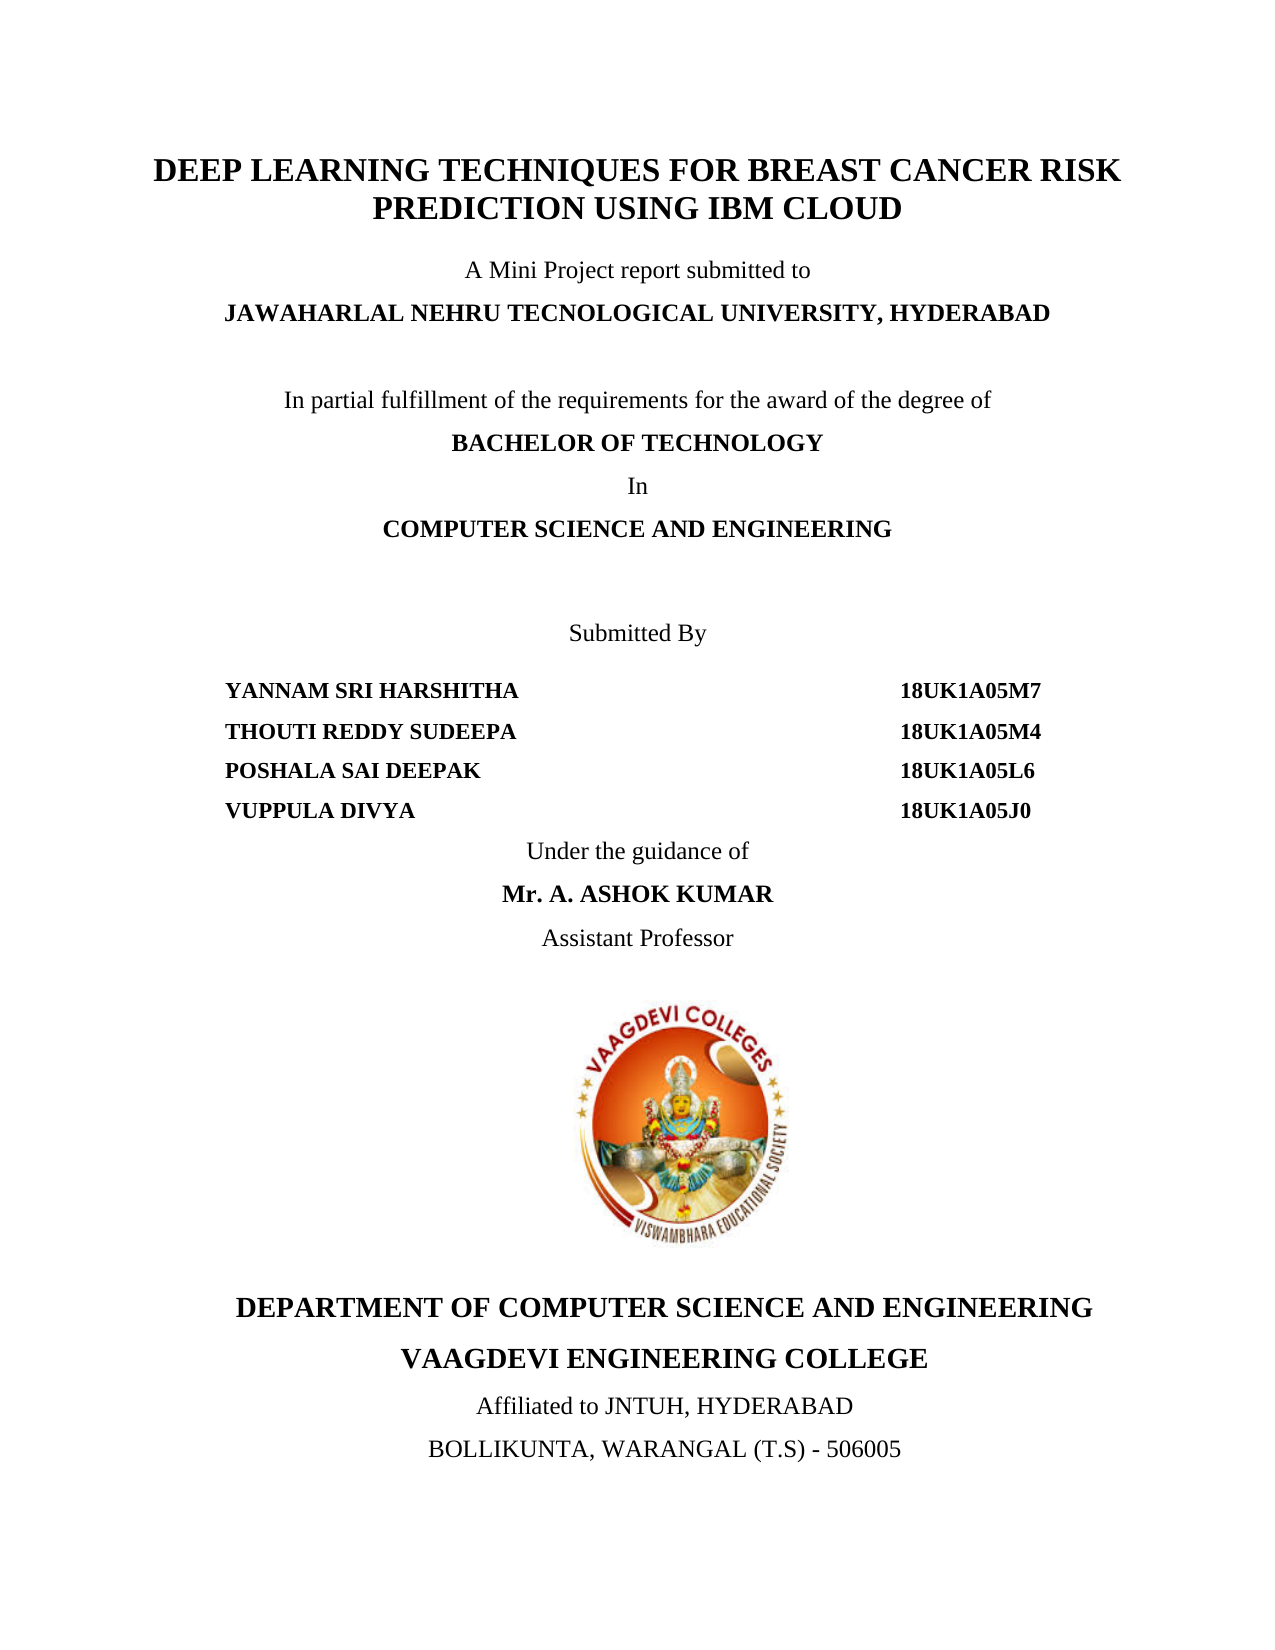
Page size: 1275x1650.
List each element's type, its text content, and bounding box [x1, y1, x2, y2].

text VAAGDEVI ENGINEERING COLLEGE [204, 1341, 1125, 1374]
picture [535, 990, 834, 1267]
text YANNAM SRI HARSHITHA 18UK1A05M7 [150, 678, 1125, 704]
text THOUTI REDDY SUDEEPA 18UK1A05M4 [150, 718, 1125, 744]
text JAWAHARLAL NEHRU TECNOLOGICAL UNIVERSITY, HYDERABAD [150, 298, 1125, 327]
text DEEP LEARNING TECHNIQUES FOR BREAST CANCER RISK PREDICTION USING IBM CLOUD [150, 150, 1125, 227]
text COMPUTER SCIENCE AND ENGINEERING [150, 514, 1125, 543]
text POSHALA SAI DEEPAK 18UK1A05L6 [150, 757, 1125, 784]
text Assistant Professor [150, 923, 1125, 951]
text Under the guidance of [150, 836, 1125, 865]
text A Mini Project report submitted to [150, 255, 1125, 284]
text DEPARTMENT OF COMPUTER SCIENCE AND ENGINEERING [204, 1291, 1125, 1324]
text VUPPULA DIVYA 18UK1A05J0 [150, 797, 1125, 823]
text BACHELOR OF TECHNOLOGY [150, 428, 1125, 457]
text In [150, 471, 1125, 500]
text In partial fulfillment of the requirements for the award of the degree of [150, 385, 1125, 413]
text Mr. A. ASHOK KUMAR [150, 879, 1125, 908]
text BOLLIKUNTA, WARANGAL (T.S) - 506005 [204, 1434, 1125, 1463]
text Affiliated to JNTUH, HYDERABAD [204, 1391, 1125, 1420]
text Submitted By [150, 618, 1125, 647]
